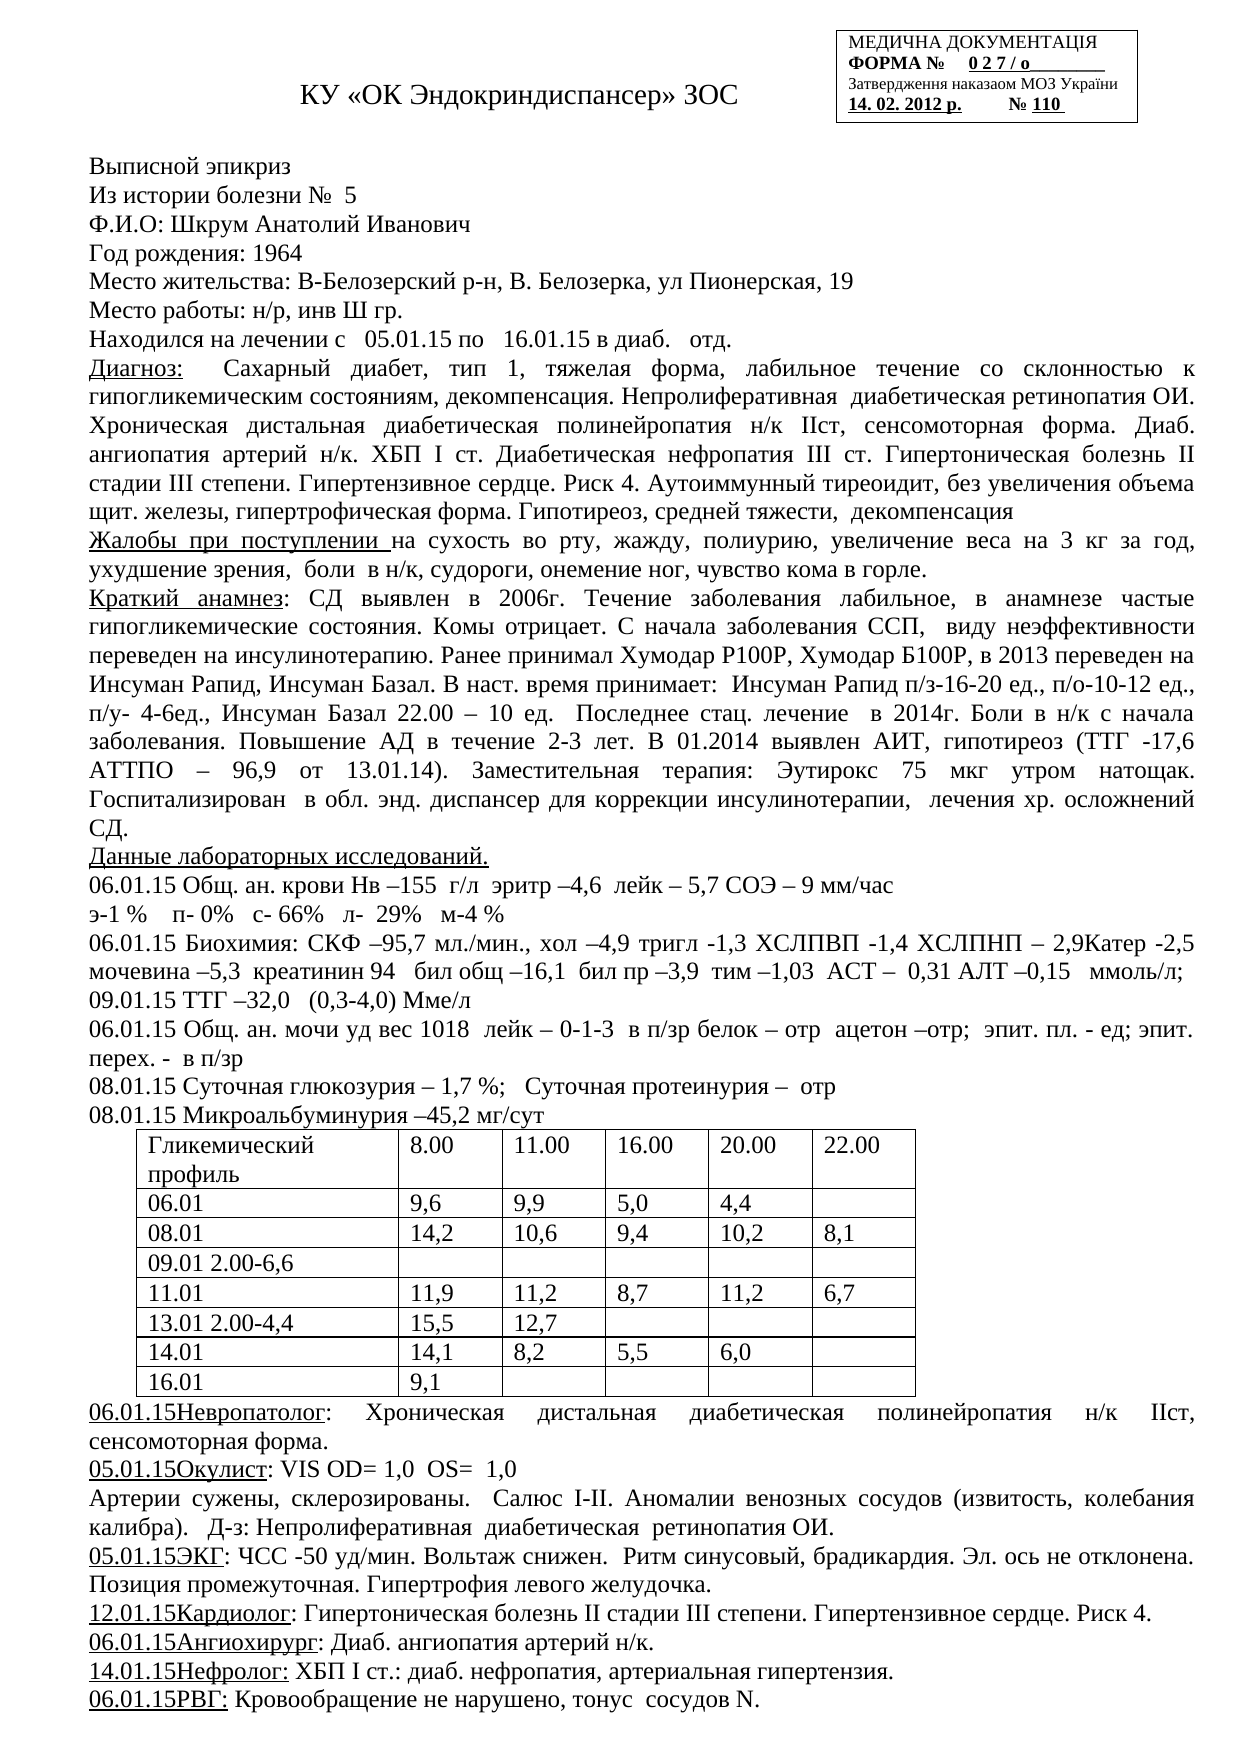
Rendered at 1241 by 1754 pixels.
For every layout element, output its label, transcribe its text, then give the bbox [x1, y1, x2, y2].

table_cell 8,1 [813, 1218, 915, 1247]
table_cell 11.01 [137, 1278, 398, 1307]
table_cell 14.01 [137, 1338, 398, 1366]
table_cell 14,1 [399, 1338, 502, 1366]
table_cell 8,2 [503, 1338, 605, 1366]
table_cell 10,2 [709, 1218, 812, 1247]
text Находился на лечении с 05.01.15 по 16.01.15 в диаб. отд. [89, 324, 1196, 353]
text 05.01.15ЭКГ: ЧСС -50 уд/мин. Вольтаж снижен. Ритм синусовый, брадикардия. Эл. ось не отклонена. Позиция промежуточная. Гипертрофия левого желудочка. [89, 1541, 1196, 1598]
text 06.01.15Невропатолог: Хроническая дистальная диабетическая полинейропатия н/к IIст, сенсомоторная форма. [89, 1397, 1196, 1454]
text 06.01.15РВГ: Кровообращение не нарушено, тонус сосудов N. [89, 1684, 1196, 1713]
table_header 8.00 [399, 1130, 502, 1187]
table_cell [503, 1248, 605, 1277]
text Данные лабораторных исследований. [89, 841, 1196, 870]
text Место работы: н/р, инв Ш гр. [89, 295, 1196, 324]
text Диагноз: Сахарный диабет, тип 1, тяжелая форма, лабильное течение со склонностью к гипогликемическим состояниям, декомпенсация. Непролиферативная диабетическая ретинопатия ОИ. Хроническая дистальная диабетическая полинейропатия н/к IIст, сенсомоторная форма. Диаб. ангиопатия артерий н/к. ХБП I ст. Диабетическая нефропатия III ст. Гипертоническая болезнь II стадии III степени. Гипертензивное сердце. Риск 4. Аутоиммунный тиреоидит, без увеличения объема щит. железы, гипертрофическая форма. Гипотиреоз, средней тяжести, декомпенсация [89, 353, 1196, 525]
subtitle Из истории болезни № 5 [89, 180, 1196, 209]
table_cell 11,2 [709, 1278, 812, 1307]
text 05.01.15Окулист: VIS OD= 1,0 OS= 1,0 [89, 1454, 1196, 1483]
text Краткий анамнез: СД выявлен в 2006г. Течение заболевания лабильное, в анамнезе частые гипогликемические состояния. Комы отрицает. С начала заболевания ССП, виду неэффективности переведен на инсулинотерапию. Ранее принимал Хумодар Р100Р, Хумодар Б100Р, в 2013 переведен на Инсуман Рапид, Инсуман Базал. В наст. время принимает: Инсуман Рапид п/з-16-20 ед., п/о-10-12 ед., п/у- 4-6ед., Инсуман Базал 22.00 – 10 ед. Последнее стац. лечение в 2014г. Боли в н/к с начала заболевания. Повышение АД в течение 2-3 лет. В 01.2014 выявлен АИТ, гипотиреоз (ТТГ -17,6 АТТПО – 96,9 от 13.01.14). Заместительная терапия: Эутирокс 75 мкг утром натощак. Госпитализирован в обл. энд. диспансер для коррекции инсулинотерапии, лечения хр. осложнений СД. [89, 583, 1196, 841]
table_cell 9,1 [399, 1367, 502, 1396]
table_cell [813, 1248, 915, 1277]
text Артерии сужены, склерозированы. Салюс I-II. Аномалии венозных сосудов (извитость, колебания калибра). Д-з: Непролиферативная диабетическая ретинопатия ОИ. [89, 1483, 1196, 1541]
text э-1 % п- 0% с- 66% л- 29% м-4 % [89, 899, 1196, 928]
table_cell [813, 1189, 915, 1217]
table_cell [709, 1308, 812, 1336]
table_cell 11,2 [503, 1278, 605, 1307]
table_cell 9,9 [503, 1189, 605, 1217]
table_header 11.00 [503, 1130, 605, 1187]
table_cell 6,7 [813, 1278, 915, 1307]
table_cell [399, 1248, 502, 1277]
table_cell 11,9 [399, 1278, 502, 1307]
table_cell 6,0 [709, 1338, 812, 1366]
subtitle Выписной эпикриз [89, 151, 1202, 180]
table_cell 14,2 [399, 1218, 502, 1247]
text 08.01.15 Суточная глюкозурия – 1,7 %; Суточная протеинурия – отр [89, 1071, 1196, 1100]
text Место жительства: В-Белозерский р-н, В. Белозерка, ул Пионерская, 19 [89, 266, 1196, 295]
table_cell 13.01 2.00-4,4 [137, 1308, 398, 1336]
table_cell 9,6 [399, 1189, 502, 1217]
table_cell [709, 1248, 812, 1277]
table_cell [813, 1308, 915, 1336]
table_cell 5,0 [606, 1189, 708, 1217]
table_cell [606, 1248, 708, 1277]
subtitle 08.01.15 Микроальбуминурия –45,2 мг/сут [89, 1100, 1196, 1129]
table_cell [503, 1367, 605, 1396]
text 06.01.15 Общ. ан. крови Нв –155 г/л эритр –4,6 лейк – 5,7 СОЭ – 9 мм/час [89, 870, 1196, 899]
table_cell [606, 1367, 708, 1396]
table_header 20.00 [709, 1130, 812, 1187]
table_cell [813, 1367, 915, 1396]
text Жалобы при поступлении на сухость во рту, жажду, полиурию, увеличение веса на 3 кг за год, ухудшение зрения, боли в н/к, судороги, онемение ног, чувство кома в горле. [89, 525, 1196, 583]
table_header Гликемический профиль [137, 1130, 398, 1187]
table_cell 15,5 [399, 1308, 502, 1336]
text 09.01.15 ТТГ –32,0 (0,3-4,0) Мме/л [89, 985, 1196, 1014]
table_header 16.00 [606, 1130, 708, 1187]
table_cell 08.01 [137, 1218, 398, 1247]
table_cell 10,6 [503, 1218, 605, 1247]
table_cell 8,7 [606, 1278, 708, 1307]
table_cell 5,5 [606, 1338, 708, 1366]
table_cell 09.01 2.00-6,6 [137, 1248, 398, 1277]
table_cell 16.01 [137, 1367, 398, 1396]
subtitle Ф.И.О: Шкрум Анатолий Иванович [89, 209, 1196, 238]
text 12.01.15Кардиолог: Гипертоническая болезнь II стадии III степени. Гипертензивное сердце. Риск 4. [89, 1598, 1196, 1627]
subtitle 06.01.15 Общ. ан. мочи уд вес 1018 лейк – 0-1-3 в п/зр белок – отр ацетон –отр; эпит. пл. - ед; эпит. перех. - в п/зр [89, 1014, 1196, 1071]
table_cell [606, 1308, 708, 1336]
table_cell [813, 1338, 915, 1366]
text 14.01.15Нефролог: ХБП I ст.: диаб. нефропатия, артериальная гипертензия. [89, 1656, 1196, 1684]
table_cell 9,4 [606, 1218, 708, 1247]
text Год рождения: 1964 [89, 238, 1196, 266]
table_header 22.00 [813, 1130, 915, 1187]
table_cell 4,4 [709, 1189, 812, 1217]
text 06.01.15 Биохимия: СКФ –95,7 мл./мин., хол –4,9 тригл -1,3 ХСЛПВП -1,4 ХСЛПНП – 2,9Катер -2,5 мочевина –5,3 креатинин 94 бил общ –16,1 бил пр –3,9 тим –1,03 АСТ – 0,31 АЛТ –0,15 ммоль/л; [89, 928, 1196, 985]
table_cell [709, 1367, 812, 1396]
table_cell 12,7 [503, 1308, 605, 1336]
table_cell 06.01 [137, 1189, 398, 1217]
text 06.01.15Ангиохирург: Диаб. ангиопатия артерий н/к. [89, 1627, 1196, 1656]
